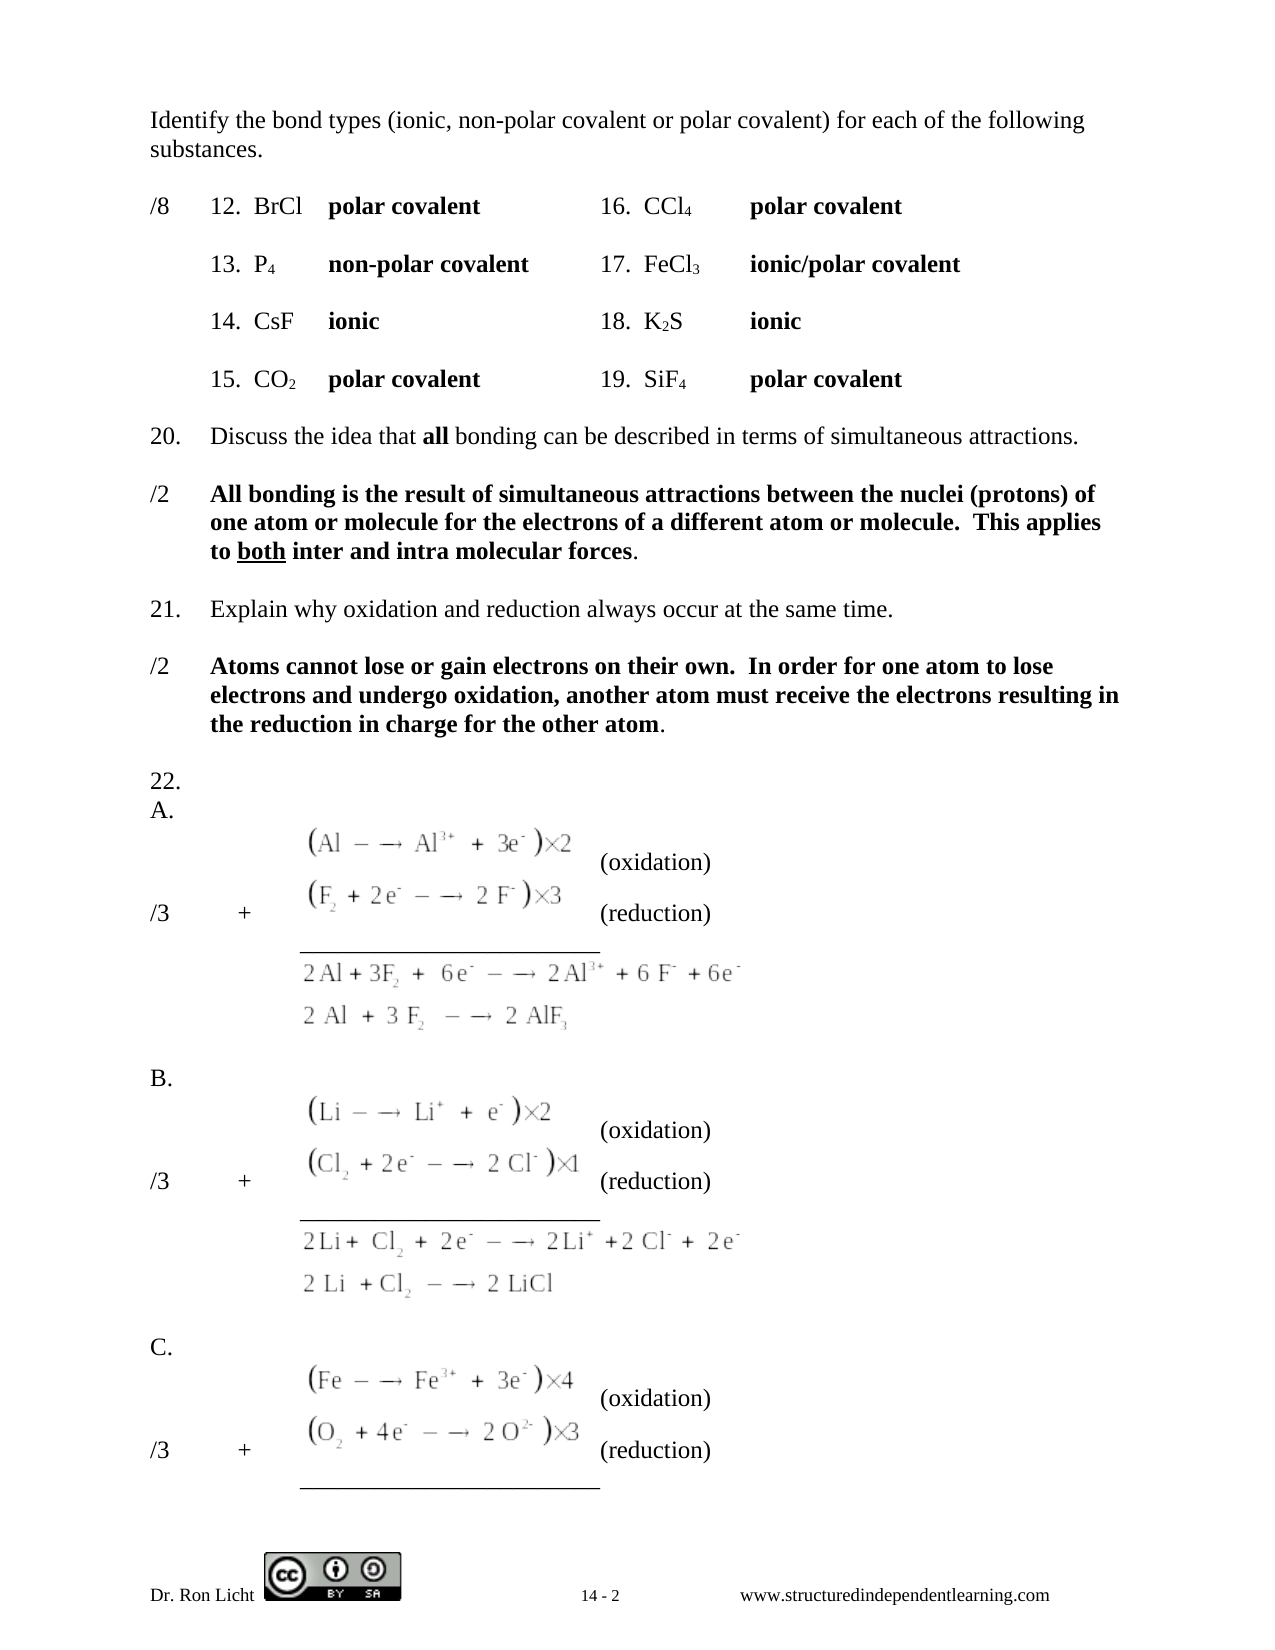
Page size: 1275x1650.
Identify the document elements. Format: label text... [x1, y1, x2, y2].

text (oxidation) [300, 824, 1125, 875]
text 21. Explain why oxidation and reduction always occur at the same time. [150, 594, 1125, 622]
text ________________________ [300, 927, 1125, 956]
text C. [150, 1332, 1125, 1360]
text 13. P4 non-polar covalent 17. FeCl3 ionic/polar covalent [210, 249, 1125, 277]
text A. [150, 795, 1125, 824]
text /3 + (reduction) [150, 1144, 1125, 1195]
picture [264, 1552, 402, 1601]
text Identify the bond types (ionic, non-polar covalent or polar covalent) for each of the following substances. [150, 105, 1125, 162]
text /3 + (reduction) [150, 1412, 1125, 1463]
text /2 All bonding is the result of simultaneous attractions between the nuclei (protons) of one atom or molecule for the electrons of a different atom or molecule. This applies to both inter and intra molecular forces. [150, 479, 1125, 565]
text 22. [150, 766, 1125, 795]
text 15. CO2 polar covalent 19. SiF4 polar covalent [210, 364, 1125, 392]
text (oxidation) [300, 1092, 1125, 1144]
text /3 + (reduction) [150, 875, 1125, 927]
text (oxidation) [300, 1360, 1125, 1412]
text 14. CsF ionic 18. K2S ionic [210, 306, 1125, 335]
text ________________________ [300, 1195, 1125, 1224]
text /8 12. BrCl polar covalent 16. CCl4 polar covalent [150, 191, 1125, 220]
text 20. Discuss the idea that all bonding can be described in terms of simultaneous attractions. [150, 421, 1125, 450]
text ________________________ [300, 1463, 1125, 1492]
text B. [150, 1063, 1125, 1092]
text /2 Atoms cannot lose or gain electrons on their own. In order for one atom to lose electrons and undergo oxidation, another atom must receive the electrons resulting in the reduction in charge for the other atom. [150, 651, 1125, 737]
